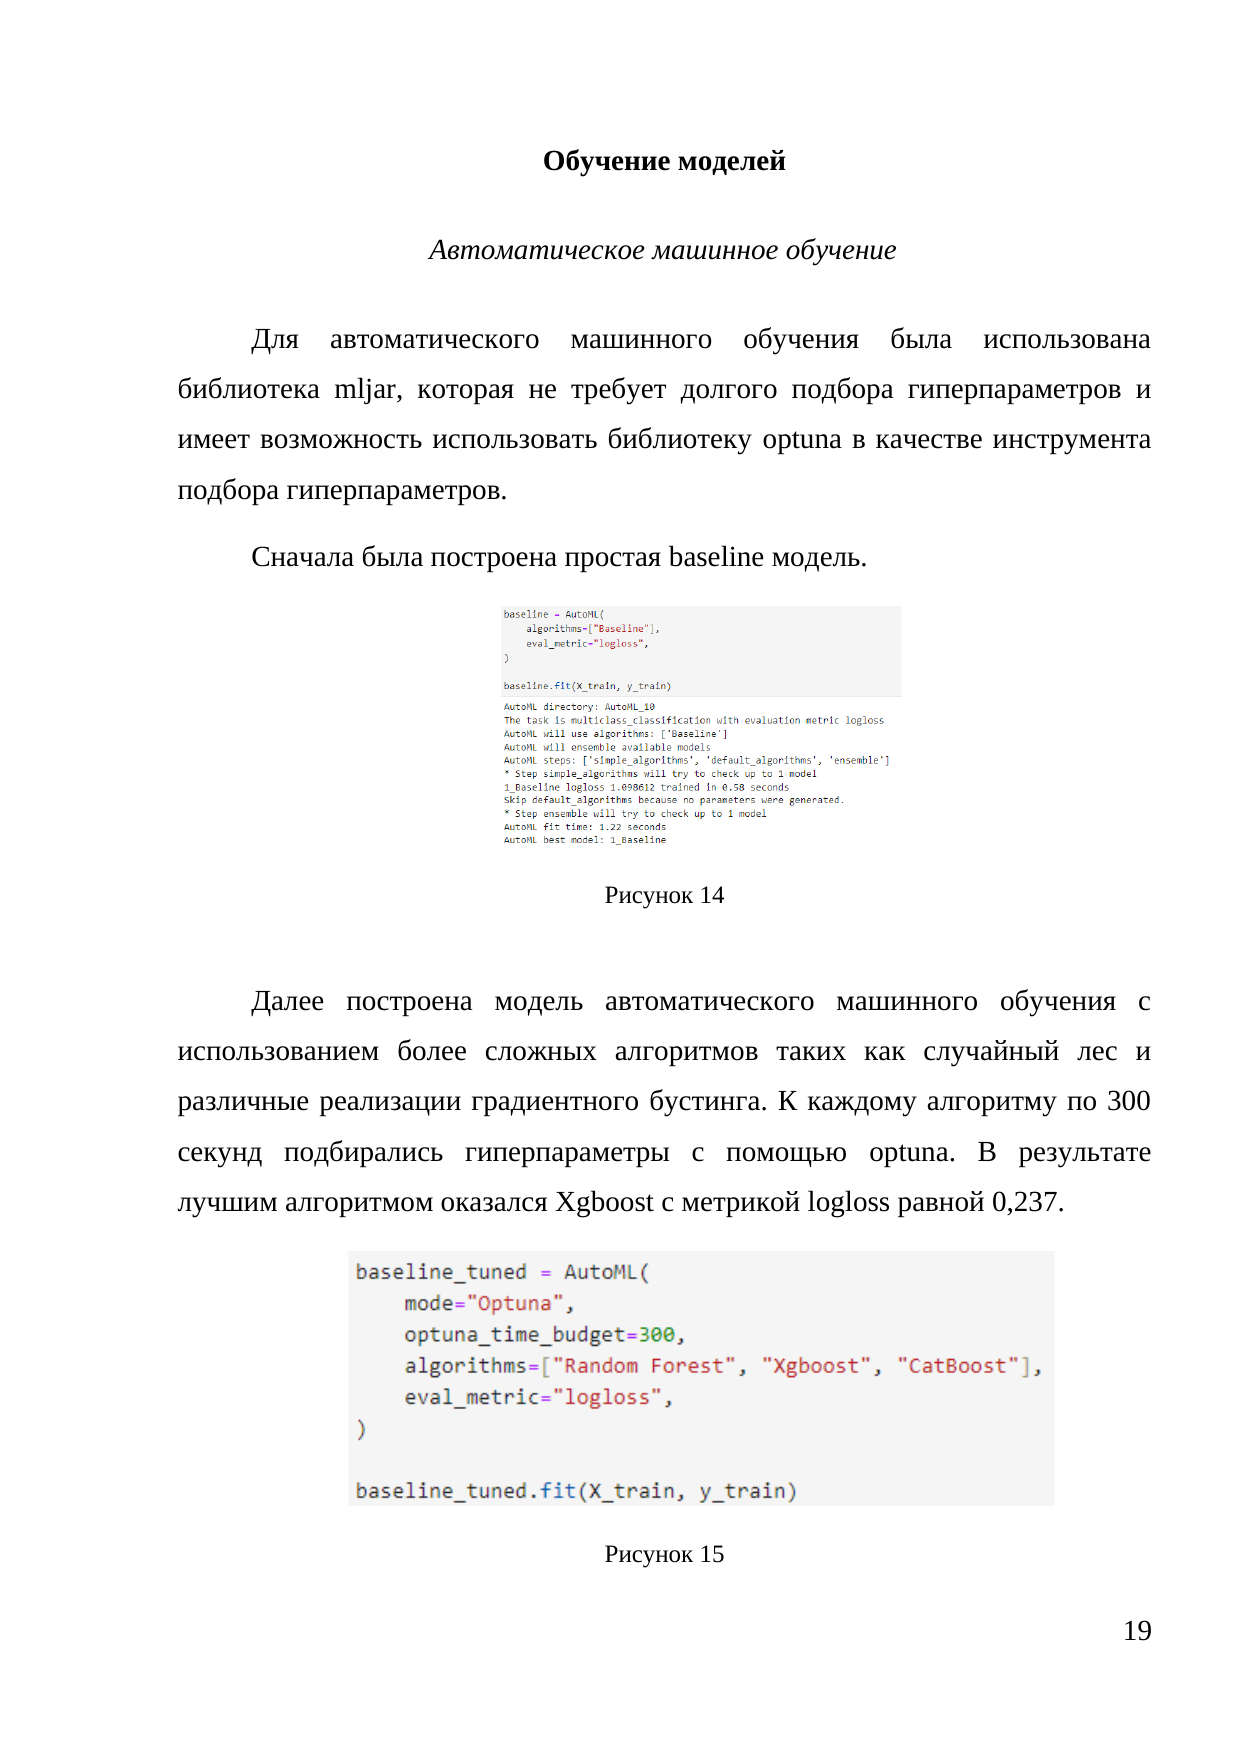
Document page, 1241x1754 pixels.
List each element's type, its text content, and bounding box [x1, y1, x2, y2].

text Сначала была построена простая baseline модель. [177, 539, 1152, 572]
text Рисунок 15 [177, 1539, 1152, 1568]
subtitle Обучение моделей [177, 143, 1152, 177]
text Для автоматического машинного обучения была использована библиотека mljar, которая не требует долгого подбора гиперпараметров и имеет возможность использовать библиотеку optuna в качестве инструмента подбора гиперпараметров. [177, 321, 1152, 506]
text Рисунок 14 [177, 881, 1152, 909]
text Далее построена модель автоматического машинного обучения с использованием более сложных алгоритмов таких как случайный лес и различные реализации градиентного бустинга. К каждому алгоритму по 300 секунд подбирались гиперпараметры с помощью optuna. В результате лучшим алгоритмом оказался Xgboost с метрикой logloss равной 0,237. [177, 983, 1152, 1218]
picture [348, 1251, 1055, 1506]
picture [501, 606, 902, 847]
subtitle Автоматическое машинное обучение [177, 232, 1152, 266]
